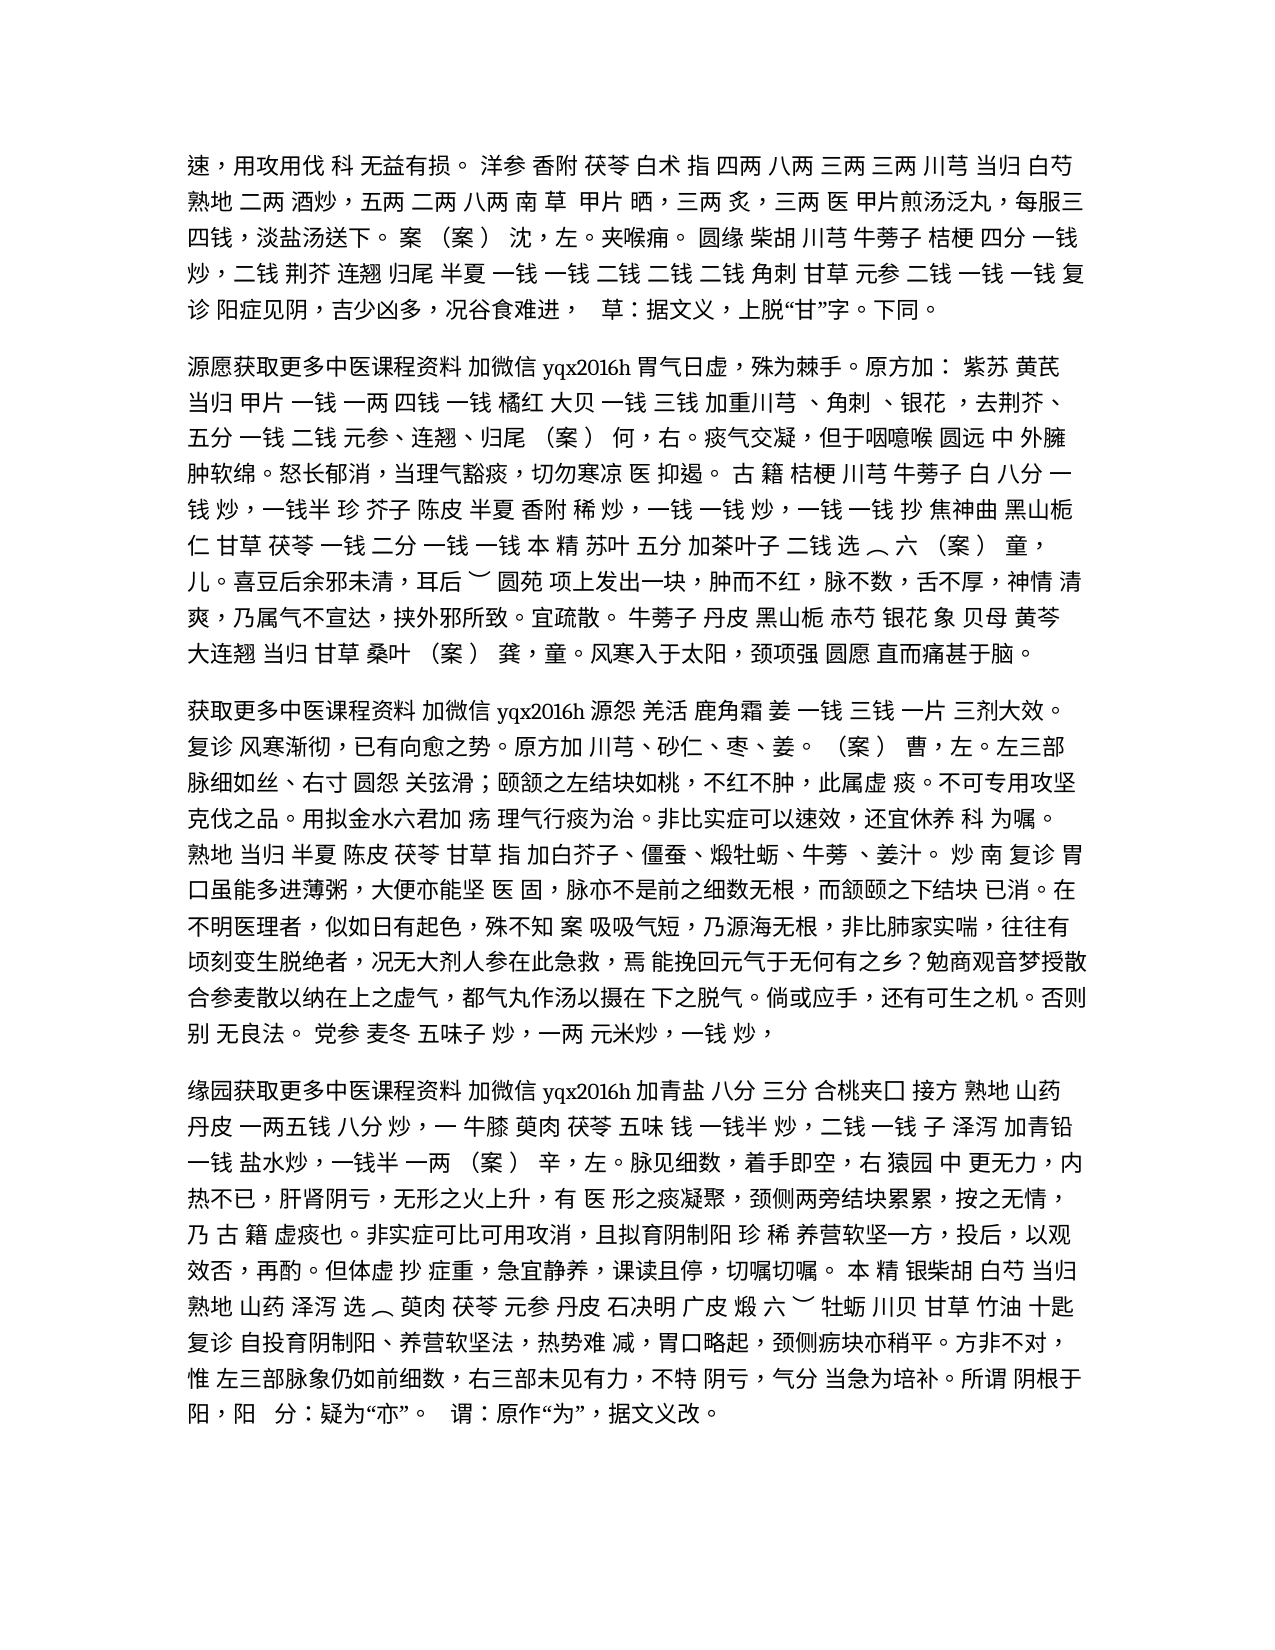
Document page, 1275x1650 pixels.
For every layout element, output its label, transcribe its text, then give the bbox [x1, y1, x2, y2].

text 缘园获取更多中医课程资料 加微信 yqx2016h 加青盐 八分 三分 合桃夹囗 接方 熟地 山药 丹皮 一两五钱 八分 炒，一 牛膝 萸肉 茯苓 五味 钱 一钱半 炒，二钱 一钱 子 泽泻 加青铅 一钱 盐水炒，一钱半 一两 （案 ） 辛，左。脉见细数，着手即空，右 猿园 中 更无力，内热不已，肝肾阴亏，无形之火上升，有 医 形之痰凝聚，颈侧两旁结块累累，按之无情，乃 古 籍 虚痰也。非实症可比可用攻消，且拟育阴制阳 珍 稀 养营软坚一方，投后，以观效否，再酌。但体虚 抄 症重，急宜静养，课读且停，切嘱切嘱。 本 精 银柴胡 白芍 当归 熟地 山药 泽泻 选 ︵ 萸肉 茯苓 元参 丹皮 石决明 广皮 煅 六 ︶ 牡蛎 川贝 甘草 竹油 十匙 复诊 自投育阴制阳、养营软坚法，热势难 减，胃口略起，颈侧疬块亦稍平。方非不对，惟 左三部脉象仍如前细数，右三部未见有力，不特 阴亏，气分 当急为培补。所谓 阴根于阳，阳 分：疑为“亦”。 谓：原作“为”，据文义改。 [187, 1075, 1087, 1430]
text 获取更多中医课程资料 加微信 yqx2016h 源怨 羌活 鹿角霜 姜 一钱 三钱 一片 三剂大效。 复诊 风寒渐彻，已有向愈之势。原方加 川芎、砂仁、枣、姜。 （案 ） 曹，左。左三部脉细如丝、右寸 圆怨 关弦滑；颐颔之左结块如桃，不红不肿，此属虚 痰。不可专用攻坚克伐之品。用拟金水六君加 疡 理气行痰为治。非比实症可以速效，还宜休养 科 为嘱。 熟地 当归 半夏 陈皮 茯苓 甘草 指 加白芥子、僵蚕、煅牡蛎、牛蒡 、姜汁。 炒 南 复诊 胃口虽能多进薄粥，大便亦能坚 医 固，脉亦不是前之细数无根，而颔颐之下结块 已消。在不明医理者，似如日有起色，殊不知 案 吸吸气短，乃源海无根，非比肺家实喘，往往有 顷刻变生脱绝者，况无大剂人参在此急救，焉 能挽回元气于无何有之乡？勉商观音梦授散 合参麦散以纳在上之虚气，都气丸作汤以摄在 下之脱气。倘或应手，还有可生之机。否则别 无良法。 党参 麦冬 五味子 炒，一两 元米炒，一钱 炒， [187, 695, 1087, 1049]
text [187, 150, 1087, 325]
text 源愿获取更多中医课程资料 加微信 yqx2016h 胃气日虚，殊为棘手。原方加： 紫苏 黄芪 当归 甲片 一钱 一两 四钱 一钱 橘红 大贝 一钱 三钱 加重川芎 、角刺 、银花 ，去荆芥、 五分 一钱 二钱 元参、连翘、归尾 （案 ） 何，右。痰气交凝，但于咽噫喉 圆远 中 外臃肿软绵。怒长郁消，当理气豁痰，切勿寒凉 医 抑遏。 古 籍 桔梗 川芎 牛蒡子 白 八分 一钱 炒，一钱半 珍 芥子 陈皮 半夏 香附 稀 炒，一钱 一钱 炒，一钱 一钱 抄 焦神曲 黑山栀仁 甘草 茯苓 一钱 二分 一钱 一钱 本 精 苏叶 五分 加茶叶子 二钱 选 ︵ 六 （案 ） 童，儿。喜豆后余邪未清，耳后 ︶ 圆苑 项上发出一块，肿而不红，脉不数，舌不厚，神情 清爽，乃属气不宣达，挟外邪所致。宜疏散。 牛蒡子 丹皮 黑山栀 赤芍 银花 象 贝母 黄芩 大连翘 当归 甘草 桑叶 （案 ） 龚，童。风寒入于太阳，颈项强 圆愿 直而痛甚于脑。 [187, 351, 1087, 669]
